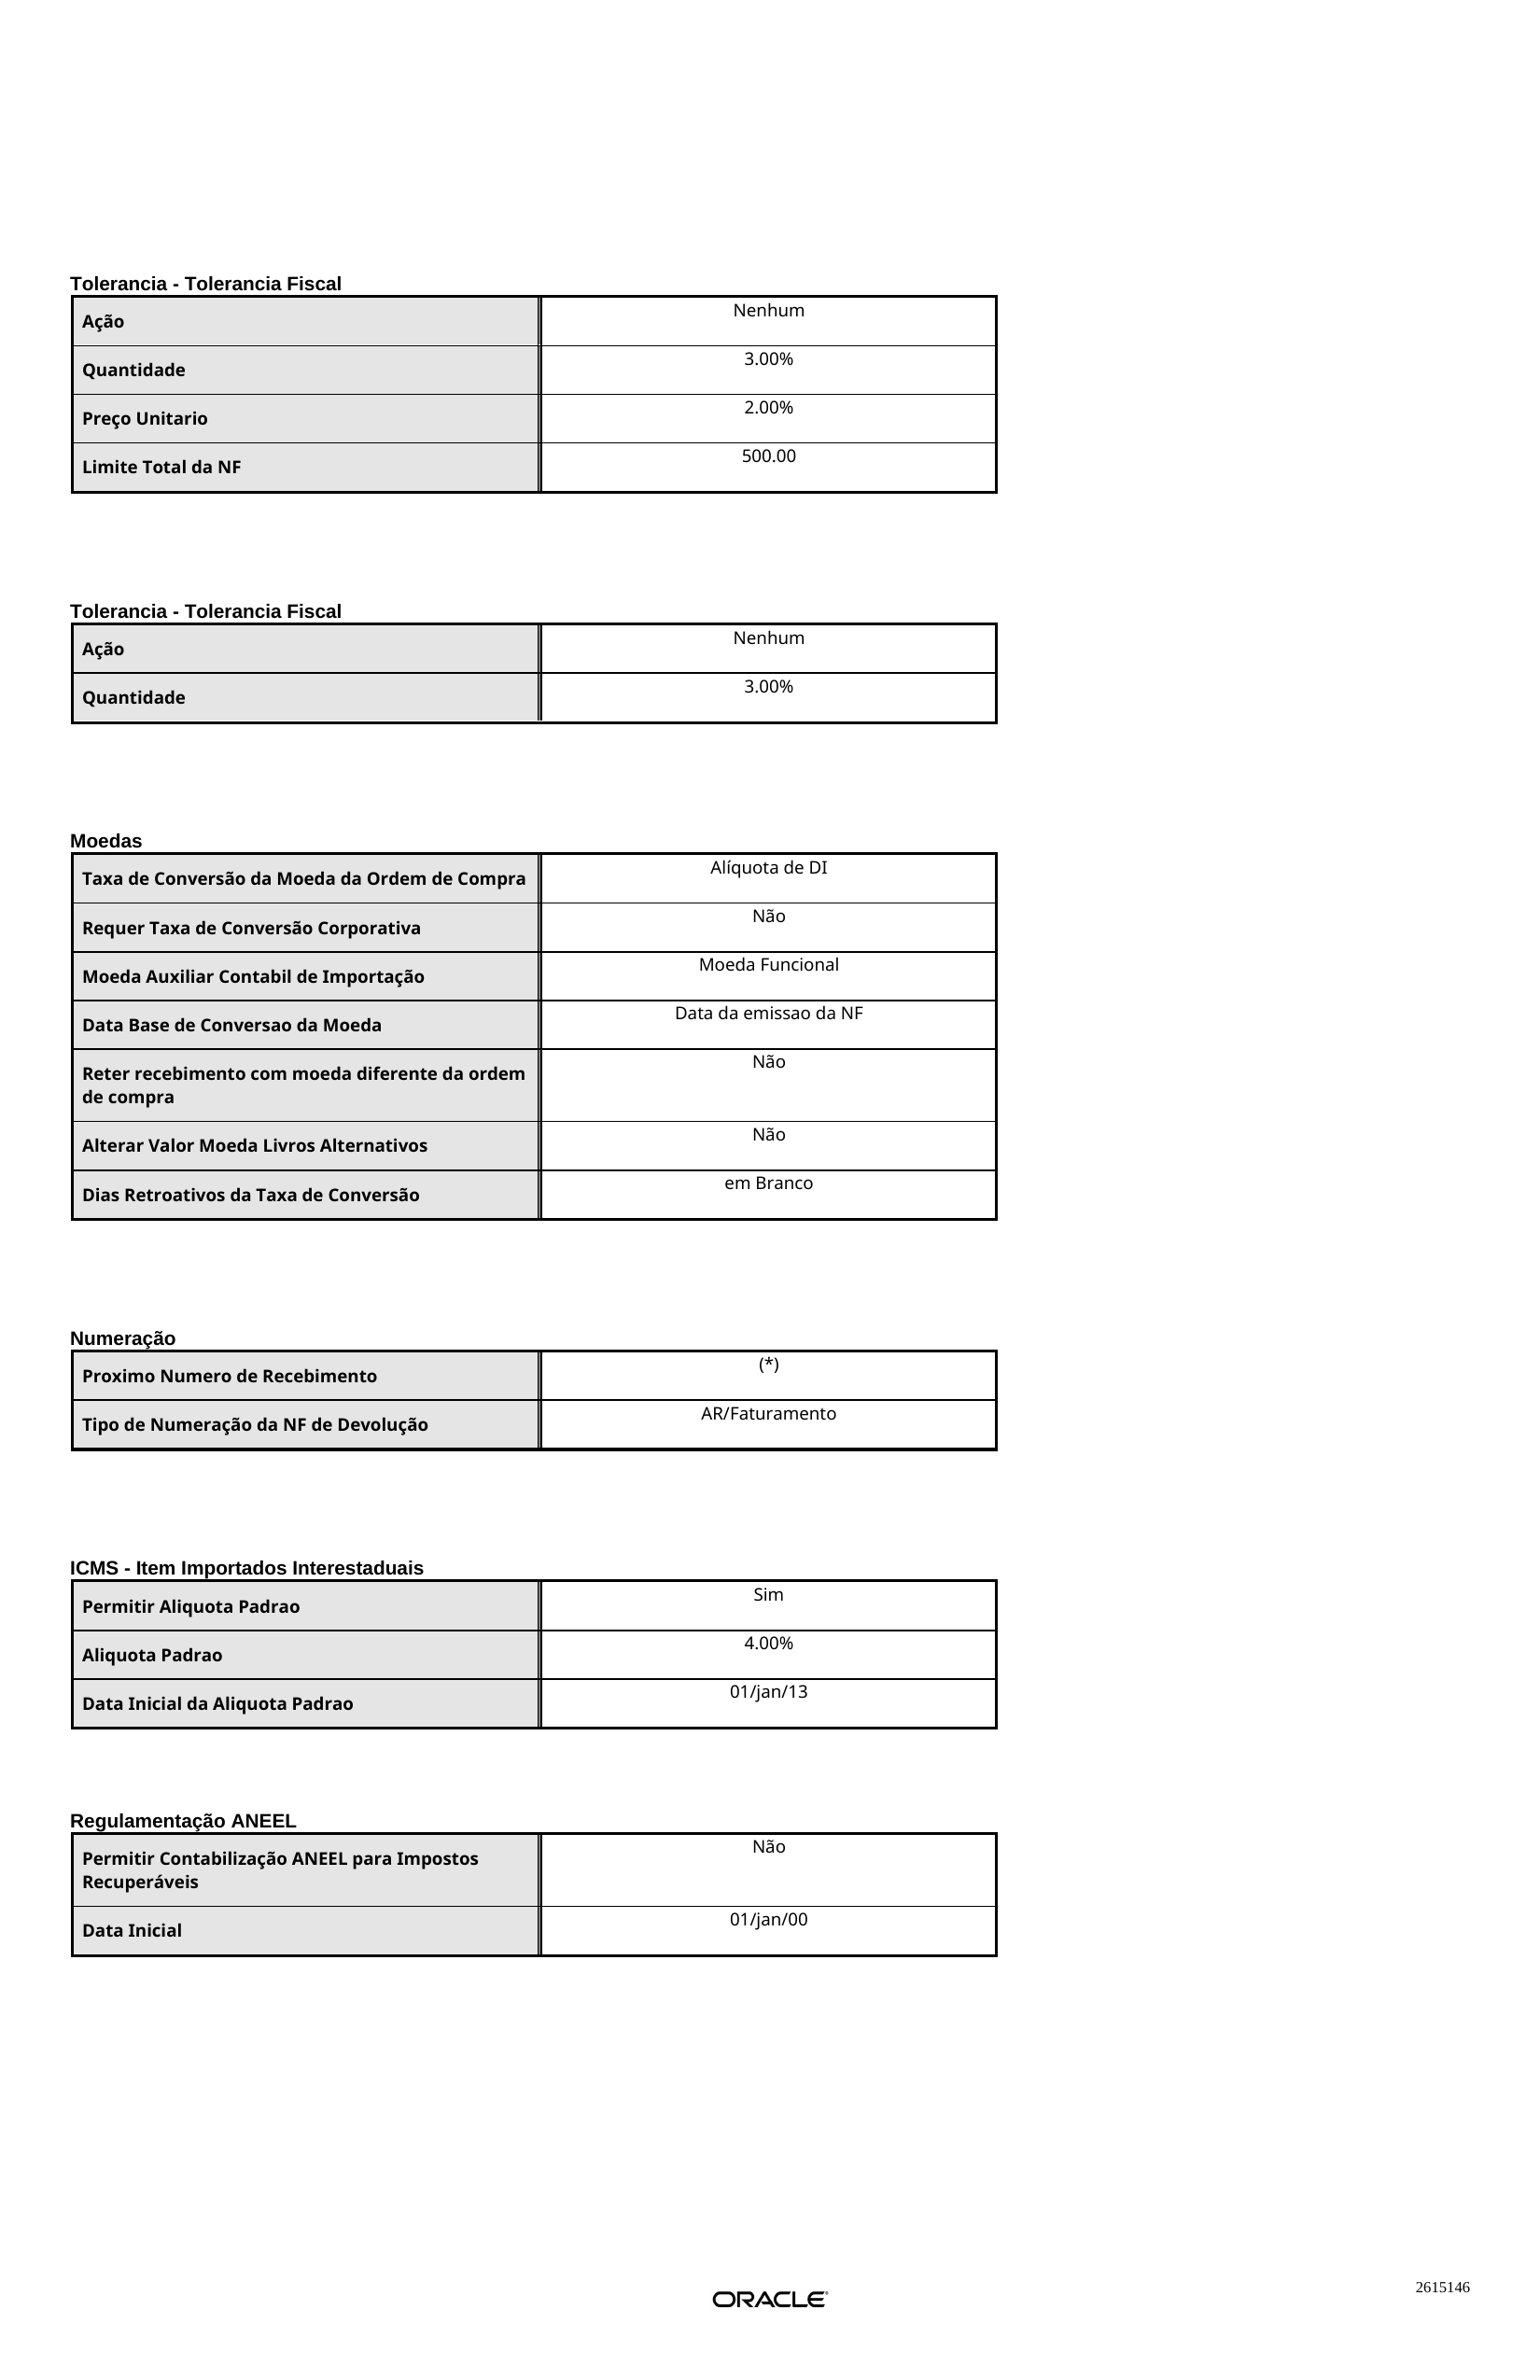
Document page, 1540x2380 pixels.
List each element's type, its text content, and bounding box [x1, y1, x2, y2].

table_cell Tipo de Numeração da NF de Devolução [74, 1401, 538, 1448]
table_cell Data da emissao da NF [542, 1001, 995, 1048]
table_cell Limite Total da NF [74, 443, 538, 491]
table_cell AR/Faturamento [542, 1401, 995, 1448]
table_cell Não [542, 1050, 995, 1121]
table_header Não [542, 1835, 995, 1906]
table_header Alíquota de DI [542, 855, 995, 903]
table_cell 4.00% [542, 1631, 995, 1678]
table_header Permitir Contabilização ANEEL para Impostos Recuperáveis [74, 1835, 538, 1906]
table_cell Quantidade [74, 346, 538, 394]
table_header Nenhum [542, 298, 995, 344]
table_cell Não [542, 1122, 995, 1169]
table_cell Quantidade [74, 674, 538, 721]
table_header Proximo Numero de Recebimento [74, 1352, 538, 1399]
table_header Permitir Aliquota Padrao [74, 1582, 538, 1630]
table_cell Alterar Valor Moeda Livros Alternativos [74, 1122, 538, 1169]
table_cell Data Inicial [74, 1907, 538, 1954]
table_cell em Branco [542, 1171, 995, 1218]
text Tolerancia - Tolerancia Fiscal [70, 600, 1470, 623]
table_cell Data Inicial da Aliquota Padrao [74, 1680, 538, 1727]
table_header (*) [542, 1352, 995, 1399]
table_header Ação [74, 625, 538, 672]
table_cell Moeda Funcional [542, 953, 995, 1000]
text Tolerancia - Tolerancia Fiscal [70, 273, 1470, 295]
table_cell Não [542, 903, 995, 951]
table_header Nenhum [542, 625, 995, 672]
table_cell Data Base de Conversao da Moeda [74, 1001, 538, 1048]
table_cell Preço Unitario [74, 395, 538, 442]
table_cell 3.00% [542, 674, 995, 721]
table_cell Aliquota Padrao [74, 1631, 538, 1678]
table_cell 01/jan/00 [542, 1907, 995, 1954]
table_cell 3.00% [542, 346, 995, 394]
table_cell 01/jan/13 [542, 1680, 995, 1727]
table_header Ação [74, 298, 538, 344]
table_cell Reter recebimento com moeda diferente da ordem de compra [74, 1050, 538, 1121]
text Moedas [70, 830, 1470, 852]
table_cell 500.00 [542, 443, 995, 491]
table_cell 2.00% [542, 395, 995, 442]
table_header Taxa de Conversão da Moeda da Ordem de Compra [74, 855, 538, 903]
text Regulamentação ANEEL [70, 1809, 1470, 1831]
table_cell Requer Taxa de Conversão Corporativa [74, 903, 538, 951]
table_cell Moeda Auxiliar Contabil de Importação [74, 953, 538, 1000]
table_header Sim [542, 1582, 995, 1630]
text Numeração [70, 1327, 1470, 1350]
text ICMS - Item Importados Interestaduais [70, 1557, 1470, 1579]
table_cell Dias Retroativos da Taxa de Conversão [74, 1171, 538, 1218]
